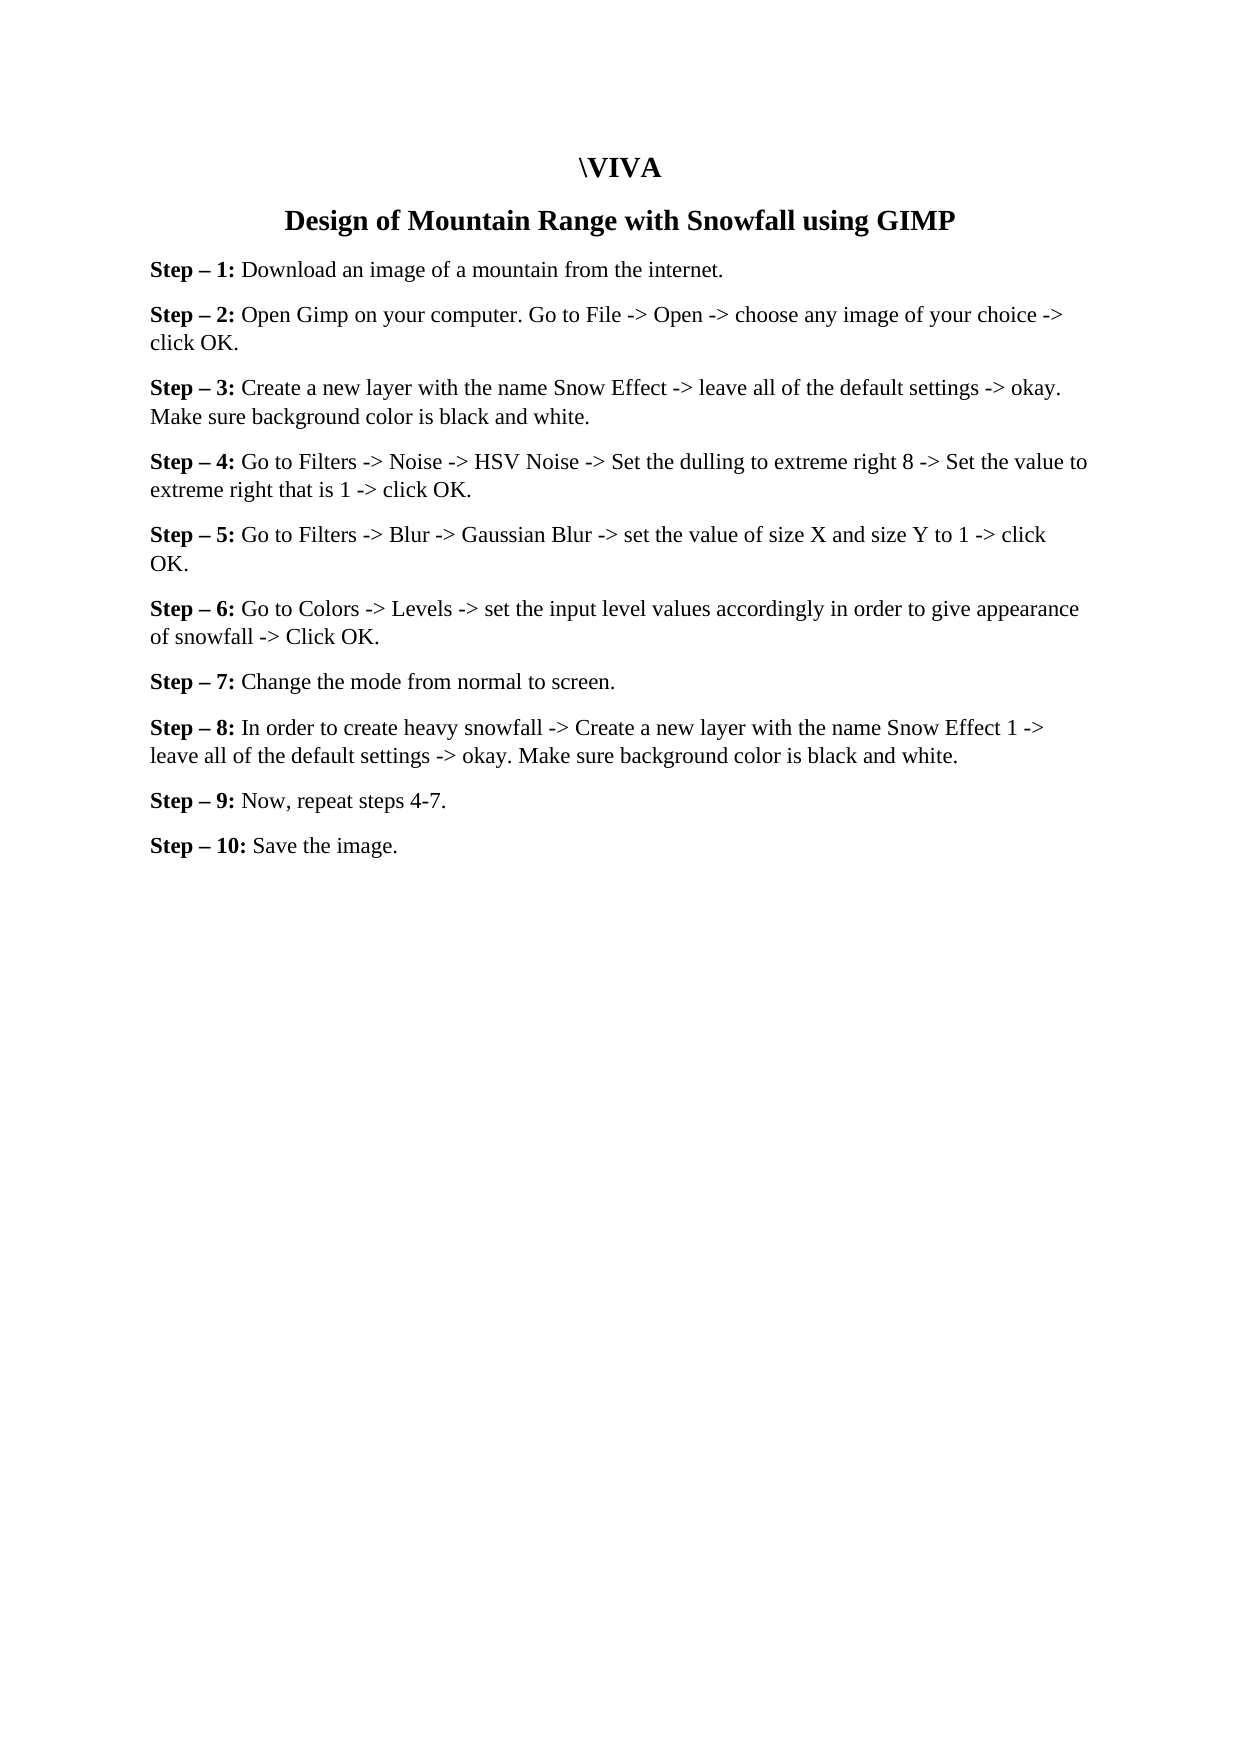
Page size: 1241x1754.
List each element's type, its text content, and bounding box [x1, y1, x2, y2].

text Step – 8: In order to create heavy snowfall -> Create a new layer with the name Snow Effect 1 -> leave all of the default settings -> okay. Make sure background color is black and white. [150, 713, 1090, 768]
text Step – 9: Now, repeat steps 4-7. [150, 787, 1090, 813]
text Step – 4: Go to Filters -> Noise -> HSV Noise -> Set the dulling to extreme right 8 -> Set the value to extreme right that is 1 -> click OK. [150, 448, 1090, 503]
text Step – 6: Go to Colors -> Levels -> set the input level values accordingly in order to give appearance of snowfall -> Click OK. [150, 595, 1090, 650]
text Step – 2: Open Gimp on your computer. Go to File -> Open -> choose any image of your choice -> click OK. [150, 301, 1090, 356]
text Design of Mountain Range with Snowfall using GIMP [150, 203, 1090, 236]
text Step – 1: Download an image of a mountain from the internet. [150, 256, 1090, 282]
text Step – 5: Go to Filters -> Blur -> Gaussian Blur -> set the value of size X and size Y to 1 -> click OK. [150, 521, 1090, 576]
text \VIVA [150, 150, 1090, 183]
text Step – 3: Create a new layer with the name Snow Effect -> leave all of the default settings -> okay. Make sure background color is black and white. [150, 374, 1090, 429]
text Step – 7: Change the mode from normal to screen. [150, 668, 1090, 695]
text Step – 10: Save the image. [150, 832, 1090, 858]
